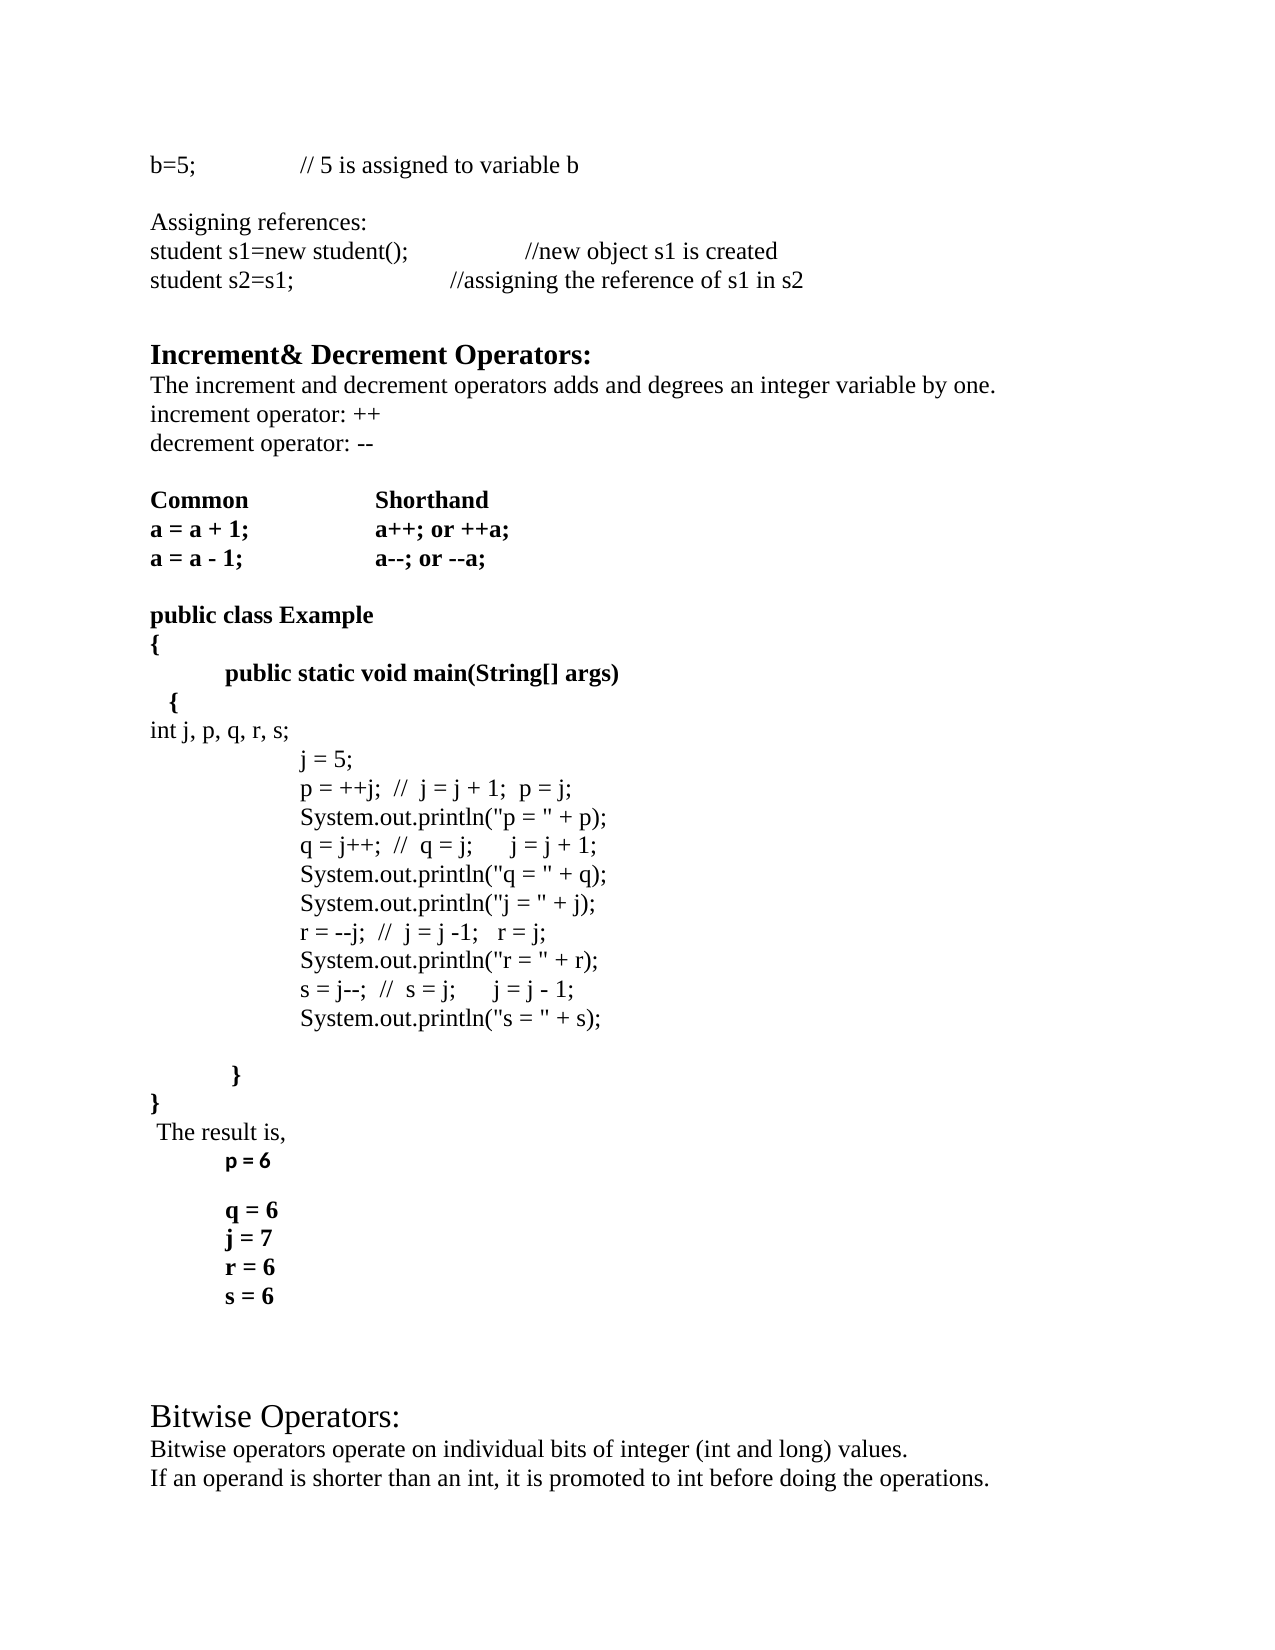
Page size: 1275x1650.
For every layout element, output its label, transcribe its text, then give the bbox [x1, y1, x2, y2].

text The increment and decrement operators adds and degrees an integer variable by one. [150, 370, 1125, 399]
text System.out.println("q = " + q); [150, 859, 1125, 888]
text { [150, 629, 1125, 658]
text Assigning references: [150, 207, 1125, 236]
text student s2=s1; //assigning the reference of s1 in s2 [150, 265, 1125, 294]
text int j, p, q, r, s; [150, 715, 1125, 744]
text Bitwise Operators: [150, 1396, 1125, 1434]
text Increment& Decrement Operators: [150, 337, 1125, 370]
text System.out.println("p = " + p); [150, 802, 1125, 830]
text p = ++j; // j = j + 1; p = j; [150, 773, 1125, 802]
text The result is, [150, 1117, 1125, 1146]
text a = a + 1; a++; or ++a; [150, 514, 1125, 543]
text } [150, 1060, 1125, 1088]
text Common Shorthand [150, 485, 1125, 514]
text If an operand is shorter than an int, it is promoted to int before doing the operations. [150, 1463, 1125, 1492]
text q = j++; // q = j; j = j + 1; [150, 830, 1125, 859]
text r = 6 [150, 1252, 1125, 1281]
text p = 6 [150, 1146, 1125, 1174]
text increment operator: ++ [150, 399, 1125, 428]
text j = 7 [150, 1223, 1125, 1252]
text public static void main(String[] args) [150, 658, 1125, 687]
text Bitwise operators operate on individual bits of integer (int and long) values. [150, 1434, 1125, 1463]
text s = j--; // s = j; j = j - 1; [150, 974, 1125, 1003]
text r = --j; // j = j -1; r = j; [150, 917, 1125, 945]
text System.out.println("r = " + r); [150, 945, 1125, 974]
text a = a - 1; a--; or --a; [150, 543, 1125, 572]
text System.out.println("s = " + s); [150, 1003, 1125, 1032]
text } [150, 1088, 1125, 1117]
text s = 6 [150, 1281, 1125, 1310]
text q = 6 [150, 1195, 1125, 1223]
text System.out.println("j = " + j); [150, 888, 1125, 917]
text decrement operator: -- [150, 428, 1125, 457]
text public class Example [150, 600, 1125, 629]
text j = 5; [150, 744, 1125, 773]
text { [150, 687, 1125, 715]
text b=5; // 5 is assigned to variable b [150, 150, 1125, 179]
text student s1=new student(); //new object s1 is created [150, 236, 1125, 265]
